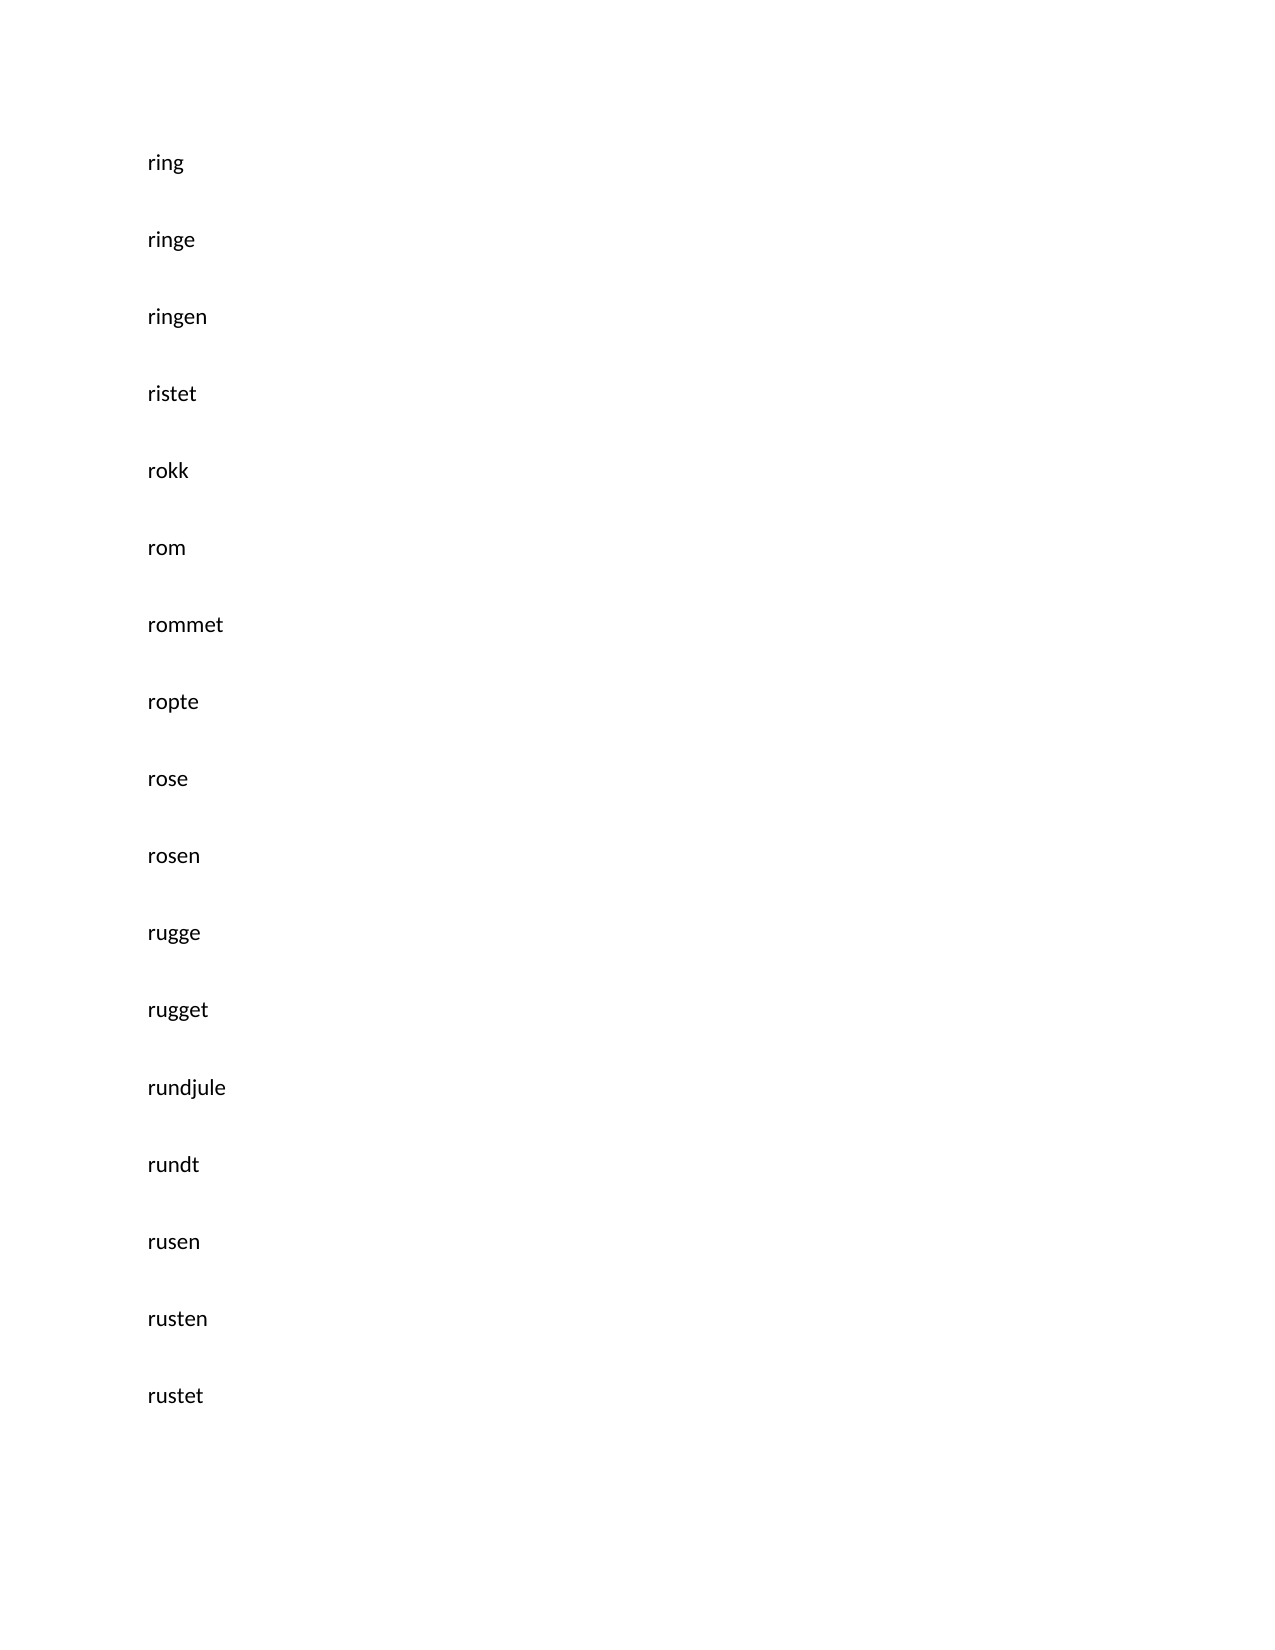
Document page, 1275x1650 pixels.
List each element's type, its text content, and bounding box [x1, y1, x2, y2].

text ropte [148, 687, 1127, 745]
text ring [148, 148, 1127, 206]
text rusen [148, 1227, 1127, 1285]
text rundt [148, 1150, 1127, 1208]
text rommet [148, 610, 1127, 668]
text rokk [148, 456, 1127, 514]
text ringe [148, 225, 1127, 283]
text rugge [148, 918, 1127, 977]
text rose [148, 764, 1127, 822]
text rusten [148, 1304, 1127, 1362]
text rugget [148, 996, 1127, 1054]
text rustet [148, 1381, 1127, 1439]
text rundjule [148, 1073, 1127, 1131]
text rosen [148, 841, 1127, 899]
text rom [148, 533, 1127, 591]
text ringen [148, 302, 1127, 360]
text ristet [148, 379, 1127, 437]
